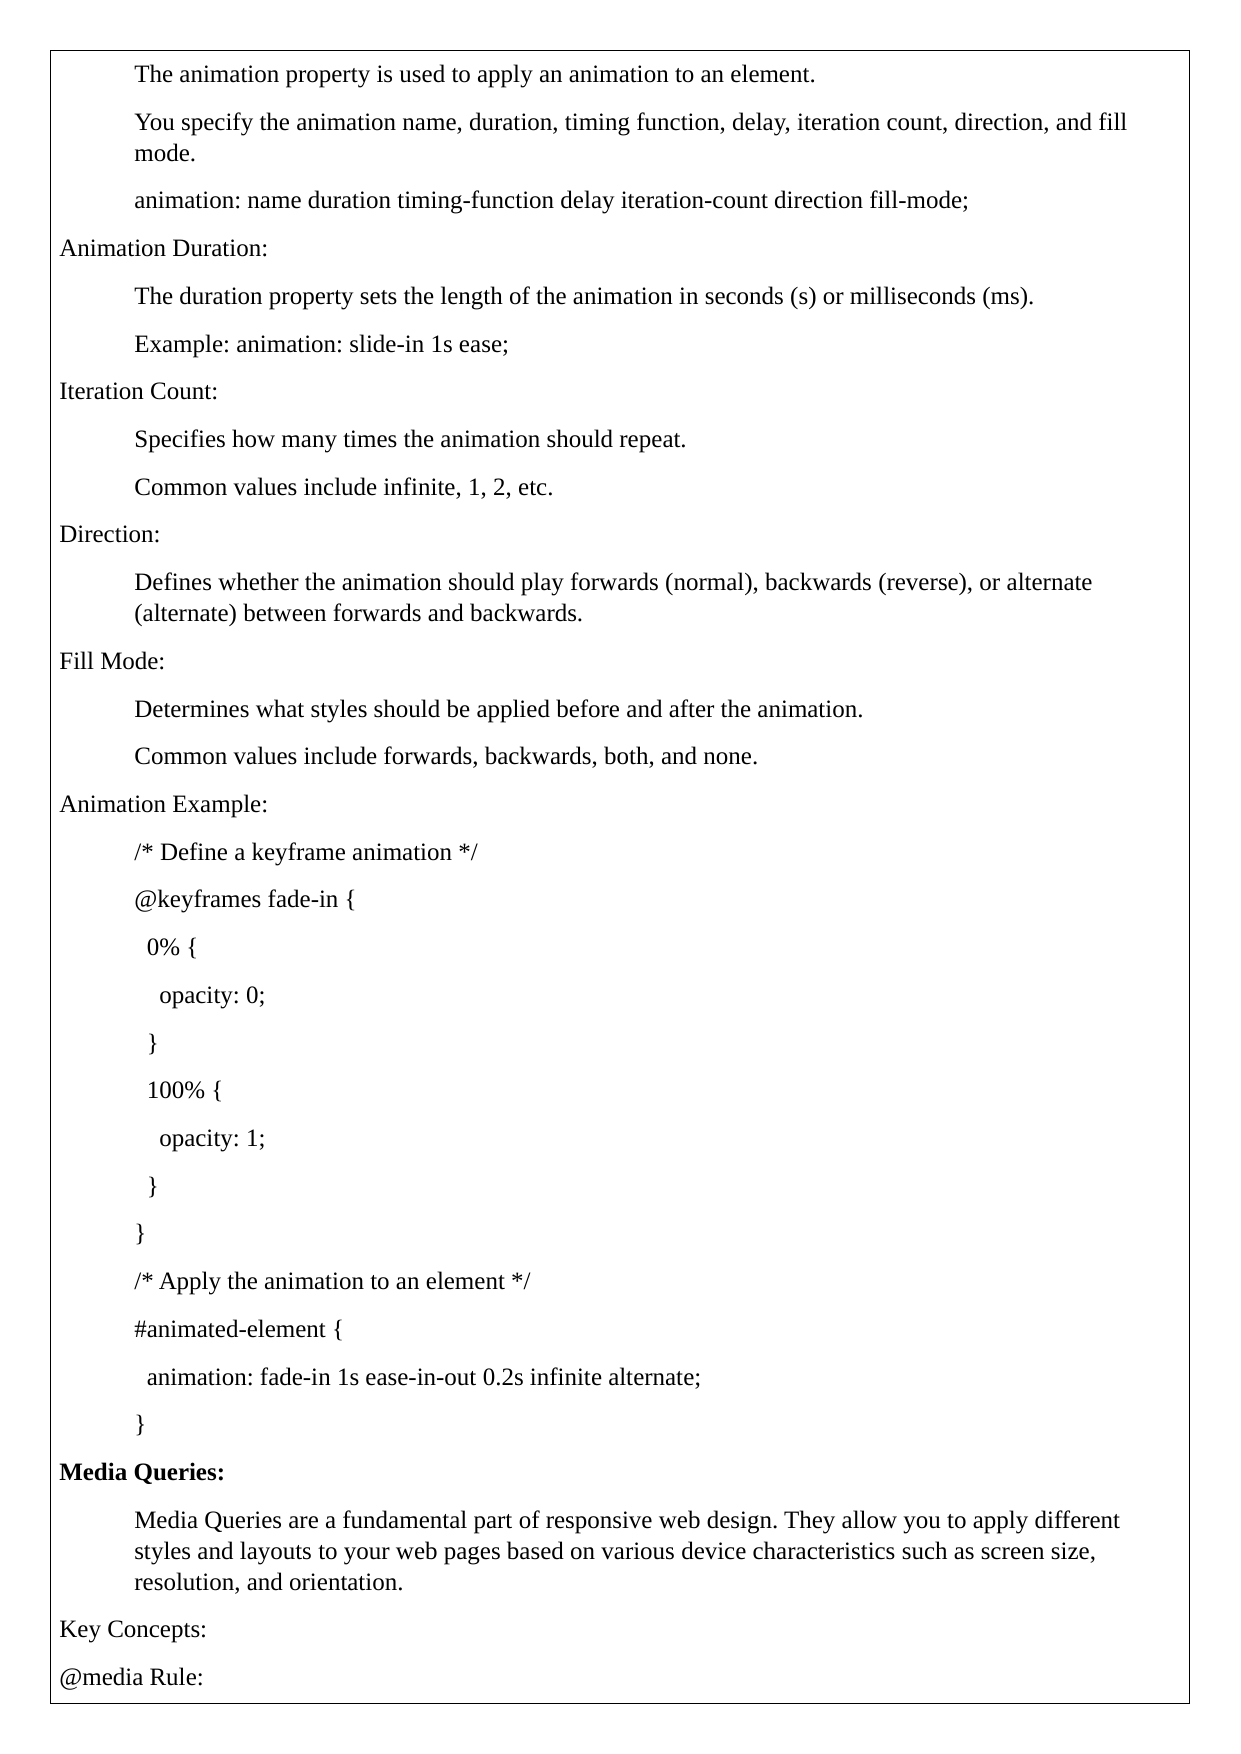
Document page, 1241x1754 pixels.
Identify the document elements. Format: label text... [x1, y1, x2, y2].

text Media Queries: [59, 1457, 1181, 1486]
text Example: animation: slide-in 1s ease; [134, 329, 1181, 357]
text } [134, 1028, 1181, 1056]
text @media Rule: [59, 1662, 1181, 1691]
text /* Apply the animation to an element */ [134, 1266, 1181, 1295]
text #animated-element { [134, 1314, 1181, 1343]
text Fill Mode: [59, 646, 1181, 675]
text animation: name duration timing-function delay iteration-count direction fill-mode; [134, 186, 1181, 214]
text Determines what styles should be applied before and after the animation. [134, 694, 1181, 722]
text 100% { [134, 1075, 1181, 1104]
text @keyframes fade-in { [134, 884, 1181, 913]
text The animation property is used to apply an animation to an element. [134, 59, 1181, 88]
text 0% { [134, 932, 1181, 961]
text opacity: 1; [134, 1123, 1181, 1152]
text Common values include forwards, backwards, both, and none. [134, 741, 1181, 770]
text animation: fade-in 1s ease-in-out 0.2s infinite alternate; [134, 1362, 1181, 1390]
text Direction: [59, 519, 1181, 548]
text } [134, 1218, 1181, 1247]
text Specifies how many times the animation should repeat. [134, 424, 1181, 453]
text Iteration Count: [59, 376, 1181, 405]
text The duration property sets the length of the animation in seconds (s) or milliseconds (ms). [134, 281, 1181, 310]
text Common values include infinite, 1, 2, etc. [134, 472, 1181, 501]
text Animation Example: [59, 789, 1181, 818]
text } [134, 1409, 1181, 1438]
text You specify the animation name, duration, timing function, delay, iteration count, direction, and fill mode. [134, 107, 1181, 167]
text Animation Duration: [59, 233, 1181, 262]
text Defines whether the animation should play forwards (normal), backwards (reverse), or alternate (alternate) between forwards and backwards. [134, 567, 1181, 627]
text } [134, 1171, 1181, 1199]
text Media Queries are a fundamental part of responsive web design. They allow you to apply different styles and layouts to your web pages based on various device characteristics such as screen size, resolution, and orientation. [134, 1505, 1181, 1596]
text Key Concepts: [59, 1614, 1181, 1643]
text /* Define a keyframe animation */ [134, 837, 1181, 866]
text opacity: 0; [134, 980, 1181, 1009]
